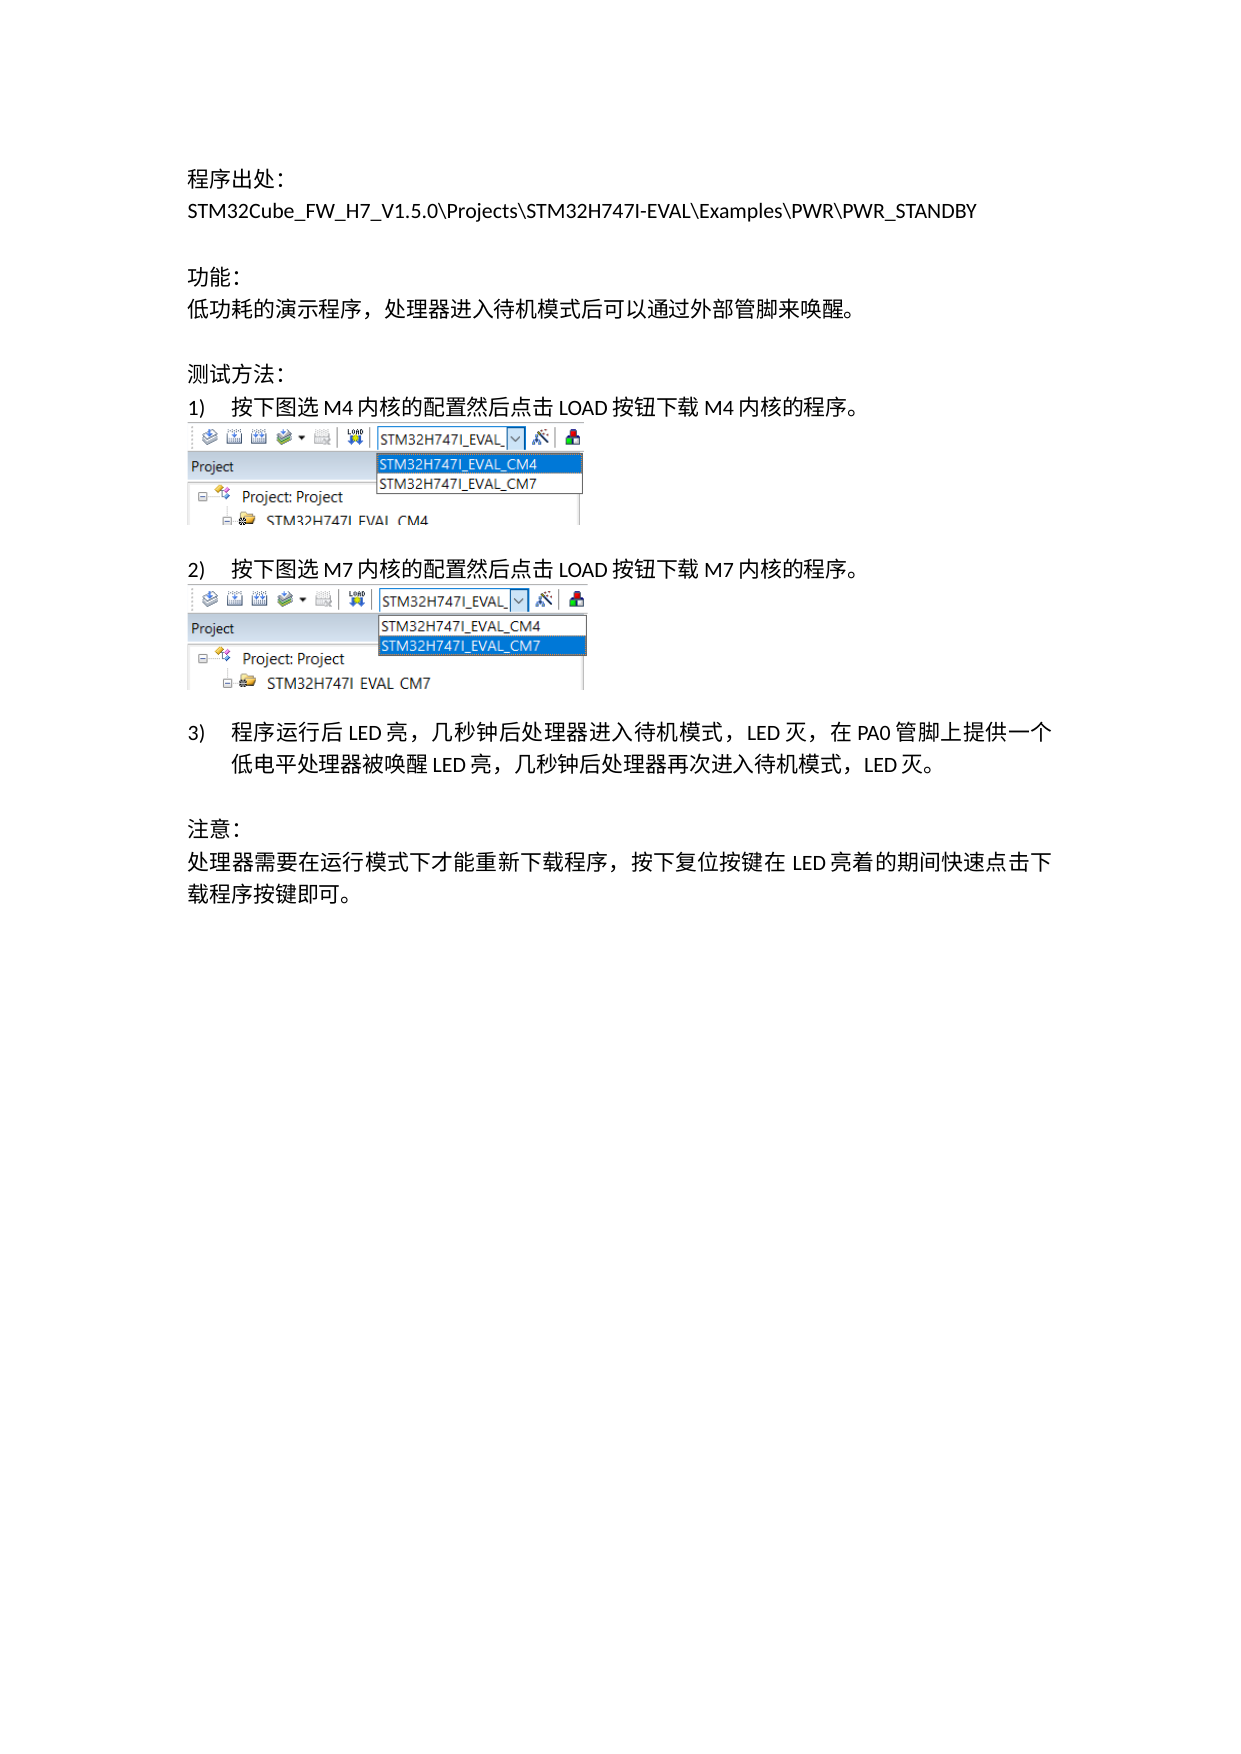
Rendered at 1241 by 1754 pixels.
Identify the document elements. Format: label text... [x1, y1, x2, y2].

text 测试方法： [187, 357, 1053, 389]
list 按下图选M4内核的配置然后点击LOAD按钮下载M4内核的程序。 [187, 389, 1053, 422]
text 功能： [187, 259, 1053, 292]
text 程序出处： [187, 162, 1053, 194]
text 低功耗的演示程序，处理器进入待机模式后可以通过外部管脚来唤醒。 [187, 292, 1053, 324]
text STM32Cube_FW_H7_V1.5.0\Projects\STM32H747I-EVAL\Examples\PWR\PWR_STANDBY [187, 194, 1053, 227]
picture [187, 422, 584, 525]
list 按下图选M7内核的配置然后点击LOAD按钮下载M7内核的程序。 [187, 552, 1053, 584]
text 处理器需要在运行模式下才能重新下载程序，按下复位按键在LED亮着的期间快速点击下载程序按键即可。 [187, 844, 1053, 909]
text 注意： [187, 812, 1053, 844]
list 程序运行后LED亮，几秒钟后处理器进入待机模式，LED灭，在PA0管脚上提供一个低电平处理器被唤醒LED亮，几秒钟后处理器再次进入待机模式，LED灭。 [187, 714, 1053, 779]
picture [187, 584, 588, 690]
